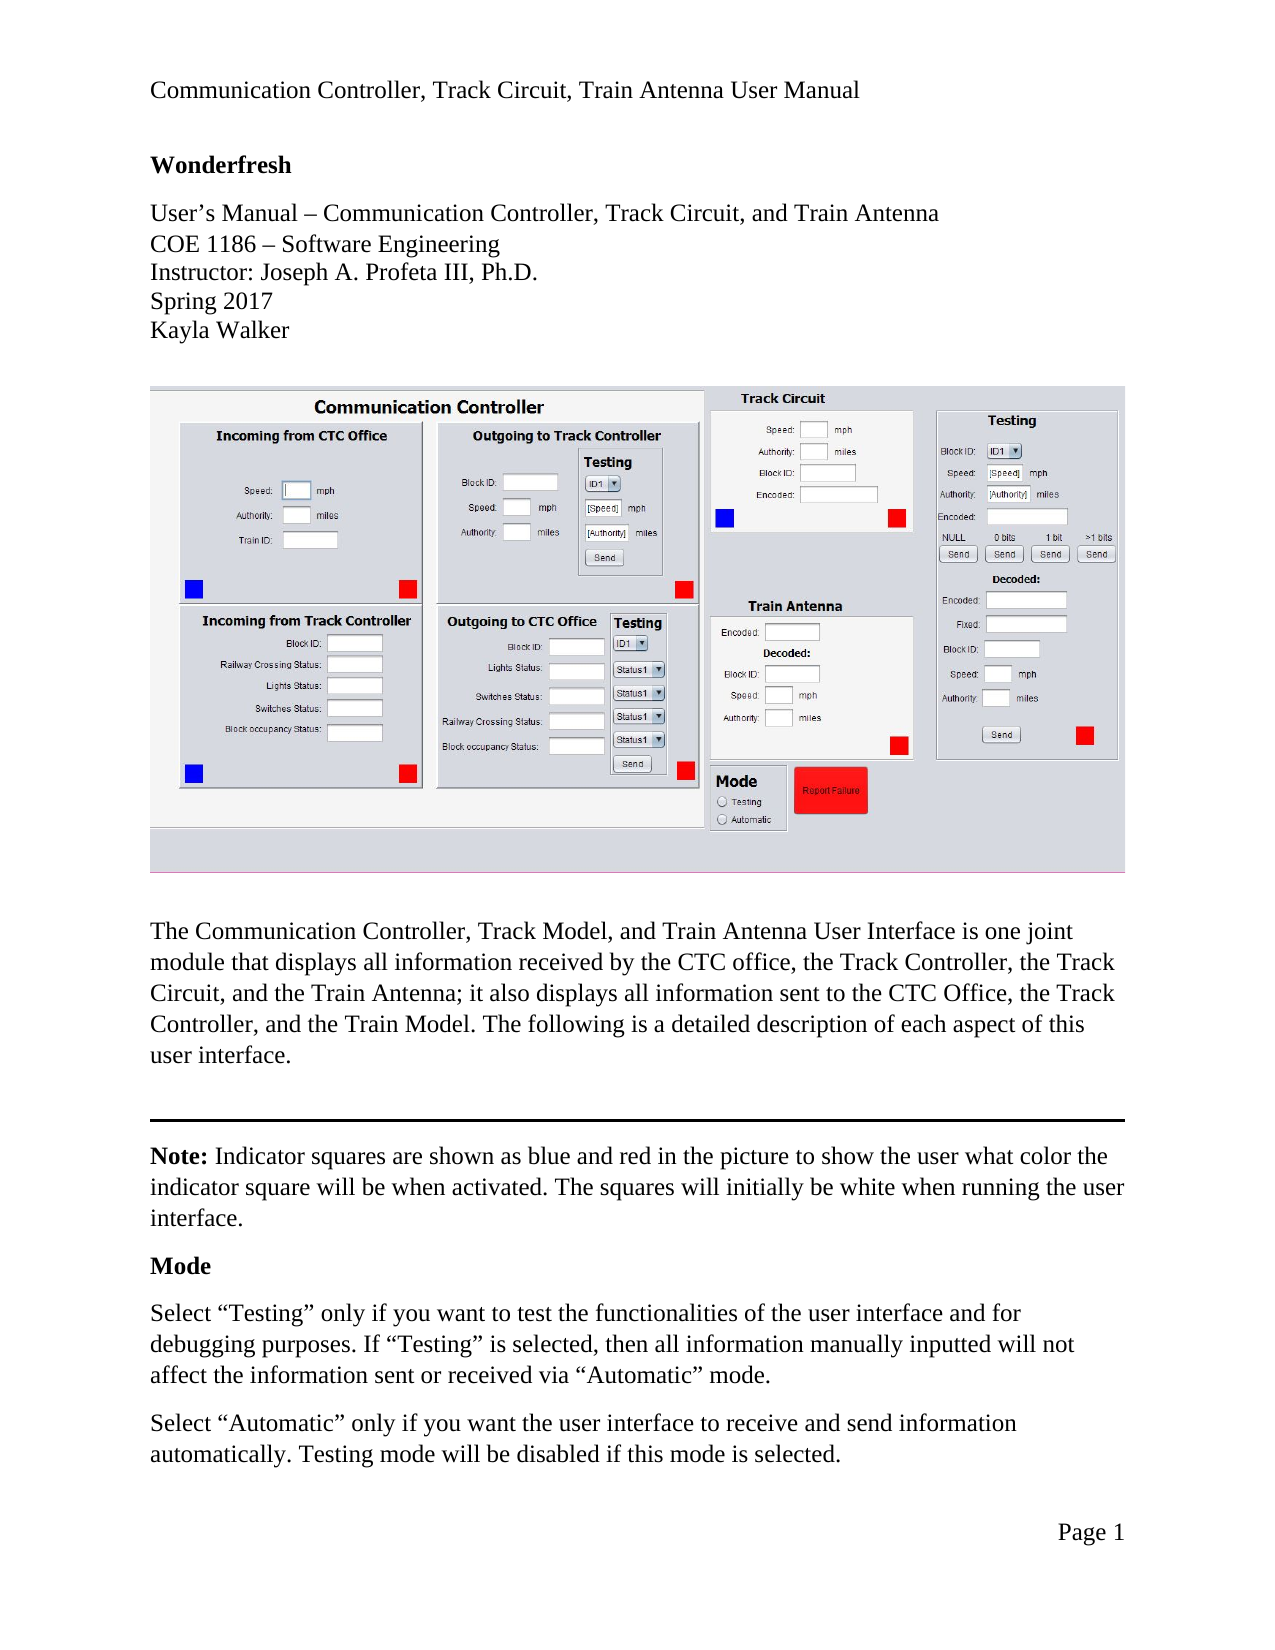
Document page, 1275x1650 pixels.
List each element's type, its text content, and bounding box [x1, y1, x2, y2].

picture [150, 386, 1125, 873]
text Note: Indicator squares are shown as blue and red in the picture to show the user what color the indicator square will be when activated. The squares will initially be white when running the user interface. [150, 1141, 1125, 1232]
text Mode [150, 1251, 1125, 1279]
text Select “Testing” only if you want to test the functionalities of the user interface and for debugging purposes. If “Testing” is selected, then all information manually inputted will not affect the information sent or received via “Automatic” mode. [150, 1298, 1125, 1389]
text Spring 2017 [150, 286, 1125, 315]
text Kayla Walker [150, 315, 1125, 344]
text User’s Manual – Communication Controller, Track Circuit, and Train Antenna [150, 198, 1125, 226]
text COE 1186 – Software Engineering [150, 229, 1125, 257]
text Instructor: Joseph A. Profeta III, Ph.D. [150, 257, 1125, 286]
text Select “Automatic” only if you want the user interface to receive and send information automatically. Testing mode will be disabled if this mode is selected. [150, 1408, 1125, 1468]
text Wonderfresh [150, 150, 1125, 179]
text The Communication Controller, Track Model, and Train Antenna User Interface is one joint module that displays all information received by the CTC office, the Track Controller, the Track Circuit, and the Train Antenna; it also displays all information sent to the CTC Office, the Track Controller, and the Train Model. The following is a detailed description of each aspect of this user interface. [150, 916, 1125, 1069]
